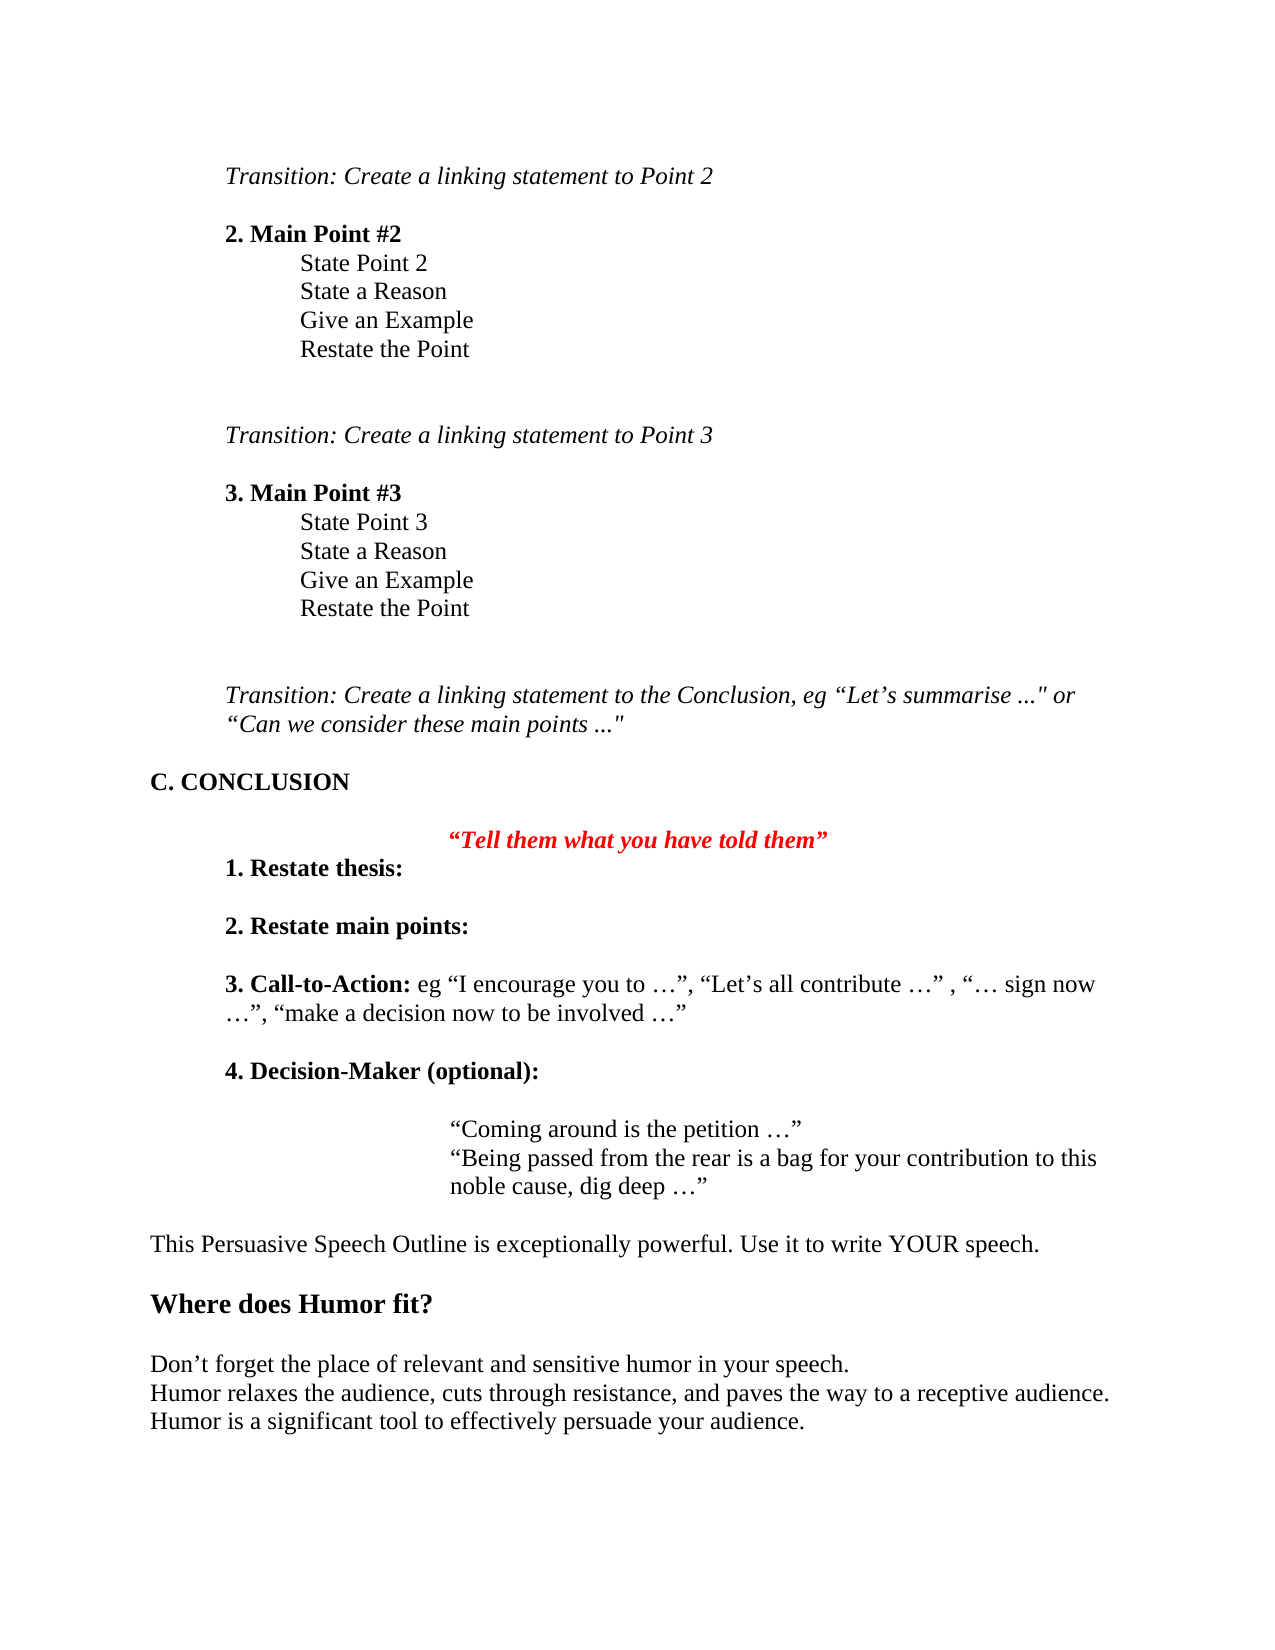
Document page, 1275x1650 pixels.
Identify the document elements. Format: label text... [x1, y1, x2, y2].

text Transition: Create a linking statement to the Conclusion, eg “Let’s summarise ..." or “Can we consider these main points ..." [225, 680, 1125, 738]
text “Coming around is the petition …” “Being passed from the rear is a bag for your contribution to this noble cause, dig deep …” [450, 1114, 1125, 1200]
text 2. Main Point #2 [225, 219, 1125, 248]
text State Point 2 State a Reason Give an Example Restate the Point [300, 248, 1125, 363]
text 3. Main Point #3 [225, 478, 1125, 507]
text 2. Restate main points: [225, 911, 1125, 940]
text Where does Humor fit? [150, 1287, 1125, 1320]
text State Point 3 State a Reason Give an Example Restate the Point [300, 507, 1125, 622]
text C. CONCLUSION [150, 767, 1125, 796]
text “Tell them what you have told them” [150, 825, 1125, 853]
text 4. Decision-Maker (optional): [225, 1056, 1125, 1085]
text Transition: Create a linking statement to Point 3 [225, 421, 1125, 449]
text Don’t forget the place of relevant and sensitive humor in your speech. Humor relaxes the audience, cuts through resistance, and paves the way to a receptive audience. Humor is a significant tool to effectively persuade your audience. [150, 1349, 1125, 1435]
text This Persuasive Speech Outline is exceptionally powerful. Use it to write YOUR speech. [150, 1229, 1125, 1258]
text Transition: Create a linking statement to Point 2 [225, 161, 1125, 190]
text 1. Restate thesis: [225, 853, 1125, 882]
text 3. Call-to-Action: eg “I encourage you to …”, “Let’s all contribute …” , “… sign now …”, “make a decision now to be involved …” [225, 969, 1125, 1027]
